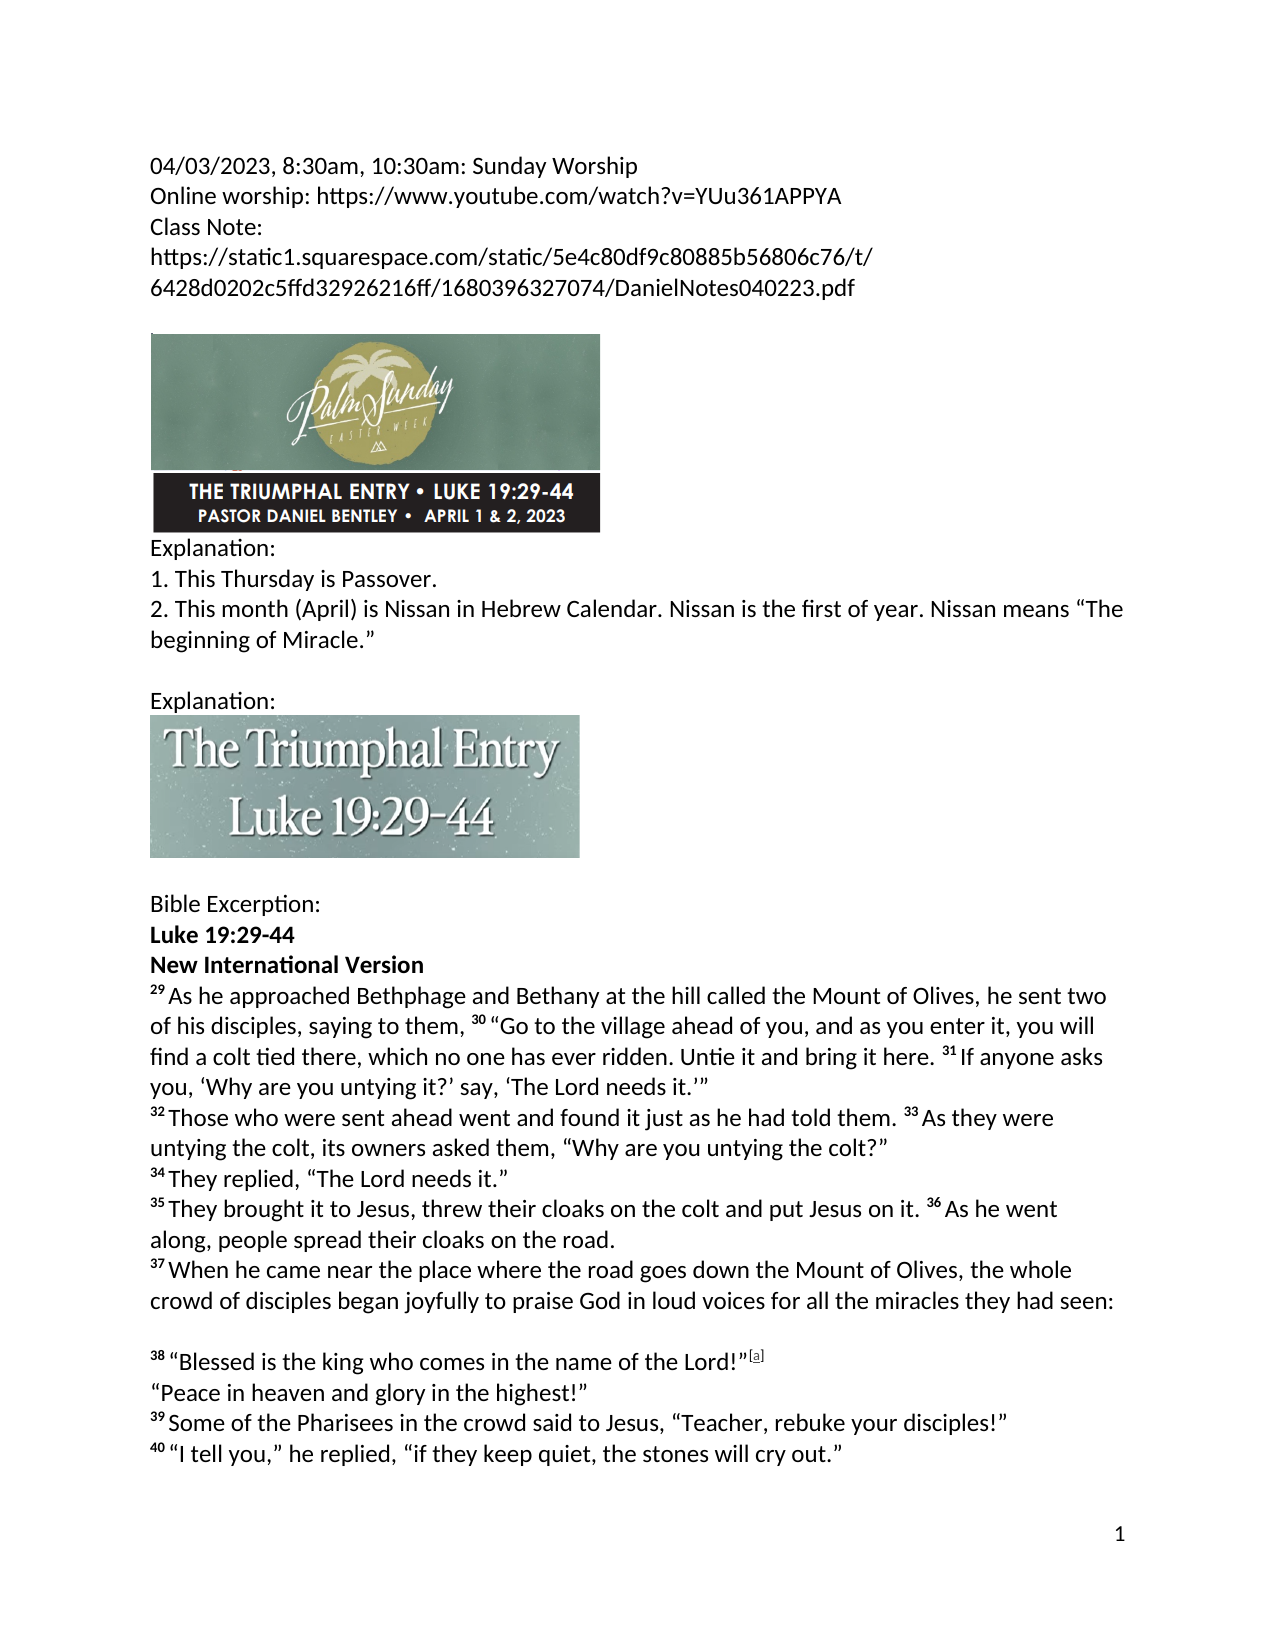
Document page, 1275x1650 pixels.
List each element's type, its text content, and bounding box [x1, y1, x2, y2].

text 40 “I tell you,” he replied, “if they keep quiet, the stones will cry out.” [150, 1438, 1125, 1468]
text 29 As he approached Bethphage and Bethany at the hill called the Mount of Olives, he sent two of his disciples, saying to them, 30 “Go to the village ahead of you, and as you enter it, you will find a colt tied there, which no one has ever ridden. Untie it and bring it here. 31 If anyone asks you, ‘Why are you untying it?’ say, ‘The Lord needs it.’” [150, 980, 1125, 1102]
text 39 Some of the Pharisees in the crowd said to Jesus, “Teacher, rebuke your disciples!” [150, 1407, 1125, 1438]
subtitle New International Version [150, 949, 1125, 980]
text 35 They brought it to Jesus, threw their cloaks on the colt and put Jesus on it. 36 As he went along, people spread their cloaks on the road. [150, 1194, 1125, 1255]
text https://static1.squarespace.com/static/5e4c80df9c80885b56806c76/t/6428d0202c5ffd32926216ff/1680396327074/DanielNotes040223.pdf [150, 242, 1125, 303]
picture [150, 715, 580, 858]
text “Peace in heaven and glory in the highest!” [150, 1377, 1125, 1407]
text 34 They replied, “The Lord needs it.” [150, 1163, 1125, 1194]
text 37 When he came near the place where the road goes down the Mount of Olives, the whole crowd of disciples began joyfully to praise God in loud voices for all the miracles they had seen: [150, 1255, 1125, 1316]
text Explanation: [150, 685, 1125, 715]
text Online worship: https://www.youtube.com/watch?v=YUu361APPYA [150, 181, 1125, 211]
text Class Note: [150, 211, 1125, 242]
text 38 “Blessed is the king who comes in the name of the Lord!”[a] [150, 1316, 1125, 1377]
text 32 Those who were sent ahead went and found it just as he had told them. 33 As they were untying the colt, its owners asked them, “Why are you untying the colt?” [150, 1102, 1125, 1163]
text 1. This Thursday is Passover. [150, 563, 1125, 593]
text Bible Excerption: [150, 888, 1125, 919]
text 04/03/2023, 8:30am, 10:30am: Sunday Worship [150, 150, 1125, 181]
text Explanation: [150, 532, 1125, 563]
text 2. This month (April) is Nissan in Hebrew Calendar. Nissan is the first of year. Nissan means “The beginning of Miracle.” [150, 593, 1125, 654]
subtitle Luke 19:29-44 [150, 919, 1125, 949]
picture [150, 333, 600, 533]
